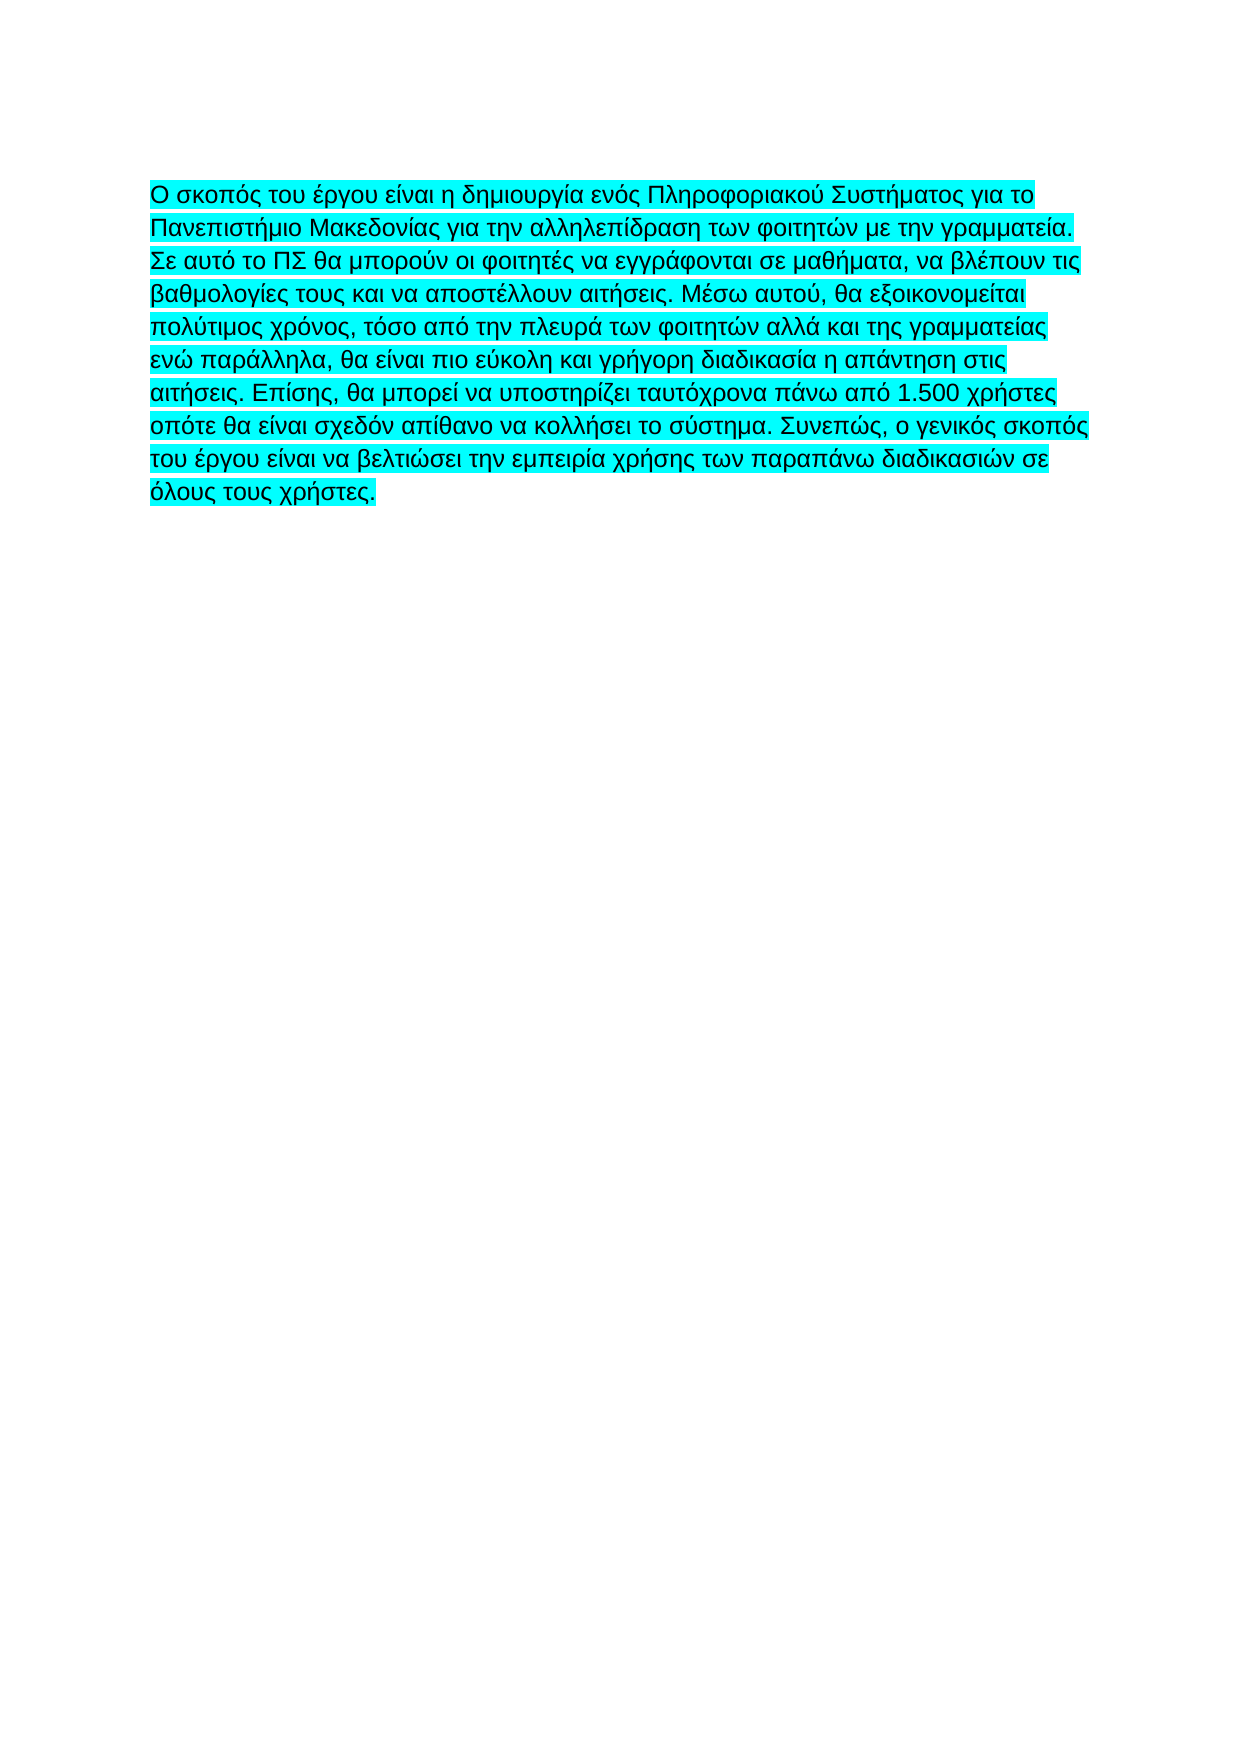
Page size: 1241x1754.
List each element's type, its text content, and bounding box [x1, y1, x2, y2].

text Ο σκοπός του έργου είναι η δημιουργία ενός Πληροφοριακού Συστήματος για το Πανεπιστήμιο Μακεδονίας για την αλληλεπίδραση των φοιτητών με την γραμματεία. Σε αυτό το ΠΣ θα μπορούν οι φοιτητές να εγγράφονται σε μαθήματα, να βλέπουν τις βαθμολογίες τους και να αποστέλλουν αιτήσεις. Μέσω αυτού, θα εξοικονομείται πολύτιμος χρόνος, τόσο από την πλευρά των φοιτητών αλλά και της γραμματείας ενώ παράλληλα, θα είναι πιο εύκολη και γρήγορη διαδικασία η απάντηση στις αιτήσεις. Επίσης, θα μπορεί να υποστηρίζει ταυτόχρονα πάνω από 1.500 χρήστες οπότε θα είναι σχεδόν απίθανο να κολλήσει το σύστημα. Συνεπώς, ο γενικός σκοπός του έργου είναι να βελτιώσει την εμπειρία χρήσης των παραπάνω διαδικασιών σε όλους τους χρήστες. [150, 180, 1090, 506]
